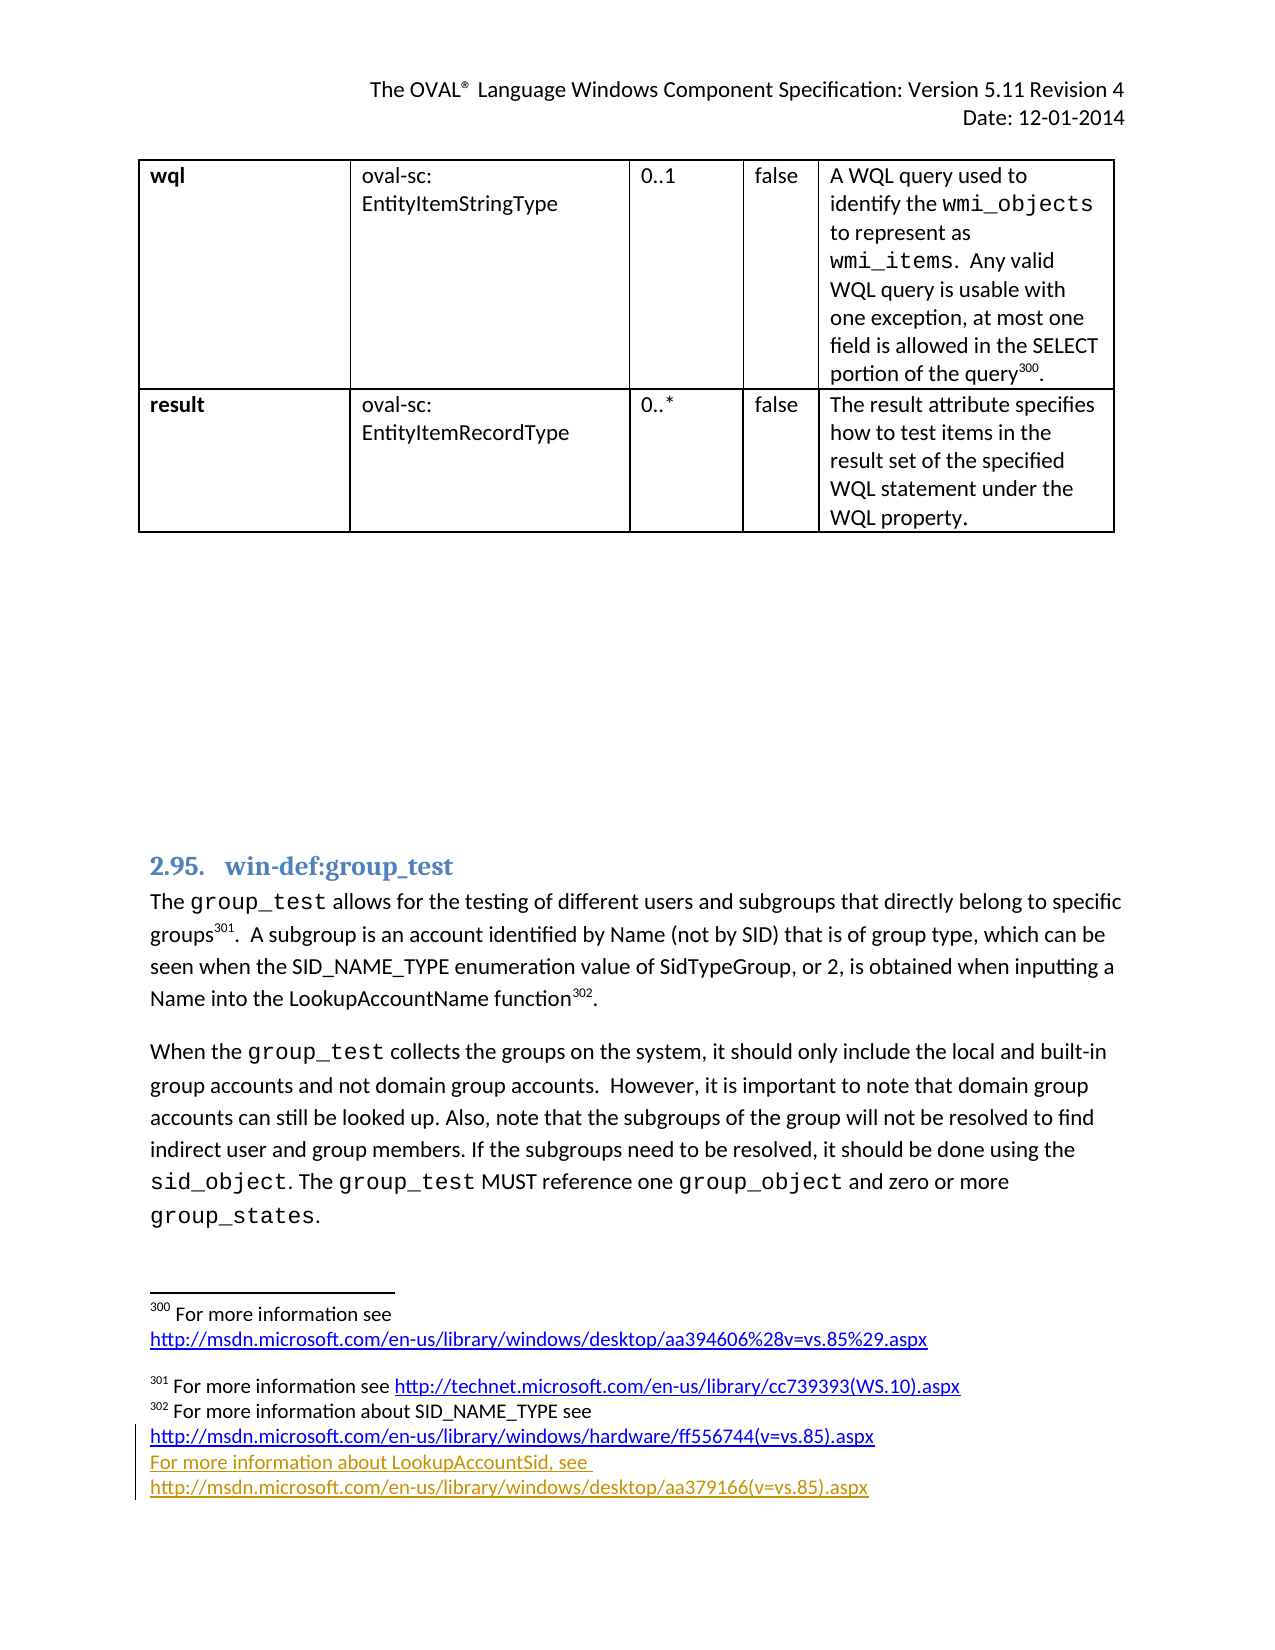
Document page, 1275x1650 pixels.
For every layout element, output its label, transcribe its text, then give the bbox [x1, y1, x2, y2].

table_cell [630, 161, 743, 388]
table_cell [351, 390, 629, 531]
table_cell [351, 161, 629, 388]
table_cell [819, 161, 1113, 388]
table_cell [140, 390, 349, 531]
text The group_test allows for the testing of different users and subgroups that directly belong to specific groups. A subgroup is an account identified by Name (not by SID) that is of group type, which can be seen when the SID_NAME_TYPE enumeration value of SidTypeGroup, or 2, is obtained when inputting a Name into the LookupAccountName function. [150, 887, 1125, 1012]
text When the group_test collects the groups on the system, it should only include the local and built-in group accounts and not domain group accounts. However, it is important to note that domain group accounts can still be looked up. Also, note that the subgroups of the group will not be resolved to find indirect user and group members. If the subgroups need to be resolved, it should be done using the sid_object. The group_test MUST reference one group_object and zero or more group_states. [150, 1037, 1125, 1230]
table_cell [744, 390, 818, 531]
subtitle win-def:group_test [150, 851, 1125, 882]
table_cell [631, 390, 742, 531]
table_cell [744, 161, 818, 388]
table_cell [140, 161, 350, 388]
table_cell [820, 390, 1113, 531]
